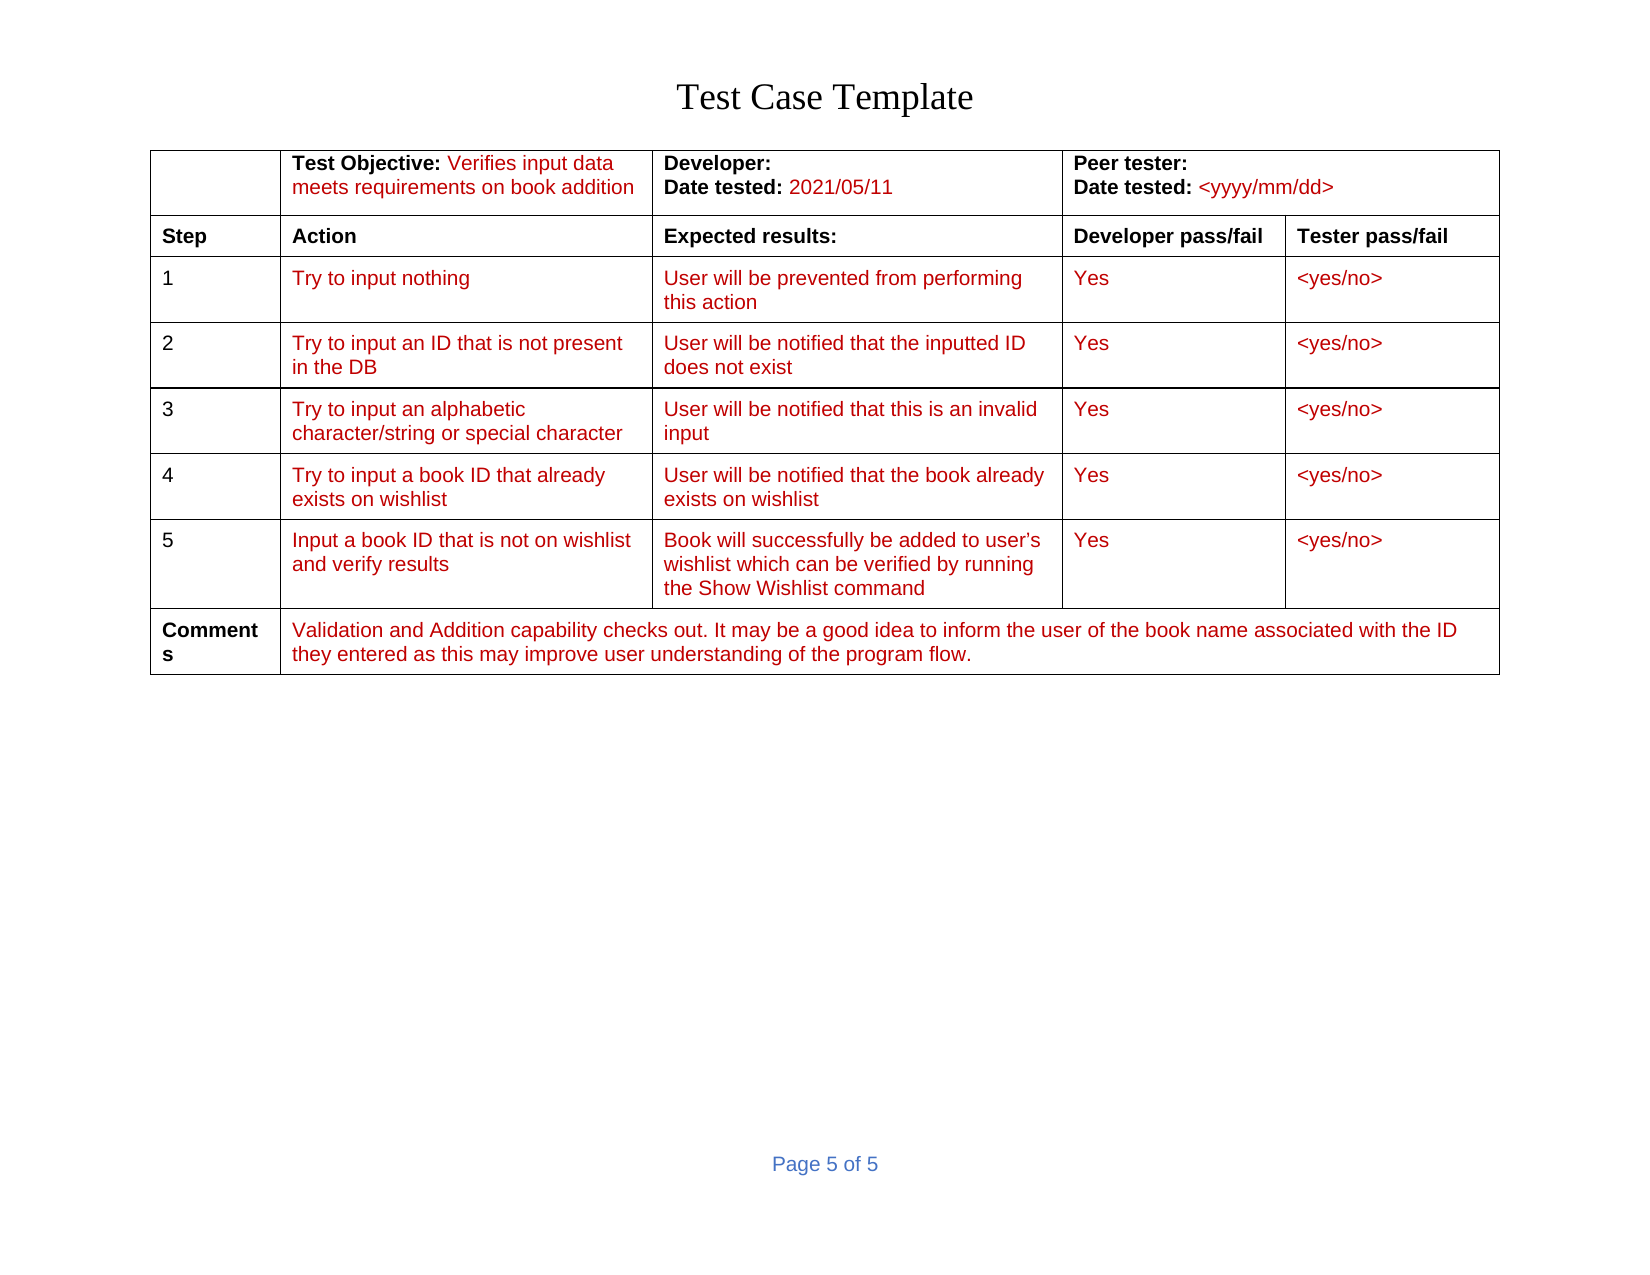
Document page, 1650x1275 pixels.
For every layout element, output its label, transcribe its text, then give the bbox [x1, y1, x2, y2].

table_cell Yes [1063, 323, 1285, 387]
table_cell Comments [151, 609, 280, 674]
table_cell Tester pass/fail [1286, 216, 1499, 256]
table_cell Try to input a book ID that already exists on wishlist [281, 454, 652, 519]
table_cell <yes/no> [1286, 389, 1499, 453]
table_cell Yes [1063, 520, 1285, 608]
table_cell Action [281, 216, 652, 256]
table_cell Yes [1063, 257, 1285, 322]
table_cell User will be notified that the book already exists on wishlist [653, 454, 1062, 519]
table_cell Peer tester: Date tested: <yyyy/mm/dd> [1063, 151, 1499, 214]
table_cell Step [151, 216, 280, 256]
table_cell <yes/no> [1286, 257, 1499, 322]
table_cell 3 [151, 389, 280, 453]
table_cell 4 [151, 454, 280, 519]
table_cell Yes [1063, 454, 1285, 519]
table_cell 2 [151, 323, 280, 387]
table_cell Developer pass/fail [1063, 216, 1285, 256]
table_cell 1 [151, 257, 280, 322]
table_cell Expected results: [653, 216, 1062, 256]
table_cell Try to input an alphabetic character/string or special character [281, 389, 652, 453]
table_cell Test Objective: Verifies input data meets requirements on book addition [281, 151, 652, 214]
table_cell Yes [1063, 389, 1285, 453]
table_cell User will be notified that this is an invalid input [653, 389, 1062, 453]
table_cell <yes/no> [1286, 520, 1499, 608]
table_cell [151, 151, 280, 214]
table_cell Validation and Addition capability checks out. It may be a good idea to inform the user of the book name associated with the ID they entered as this may improve user understanding of the program flow. [281, 609, 1499, 674]
table_cell Input a book ID that is not on wishlist and verify results [281, 520, 652, 608]
table_cell Try to input nothing [281, 257, 652, 322]
table_cell Book will successfully be added to user’s wishlist which can be verified by running the Show Wishlist command [653, 520, 1062, 608]
table_cell Developer: Date tested: 2021/05/11 [653, 151, 1062, 214]
table_cell User will be notified that the inputted ID does not exist [653, 323, 1062, 387]
table_cell User will be prevented from performing this action [653, 257, 1062, 322]
table_cell <yes/no> [1286, 323, 1499, 387]
table_cell Try to input an ID that is not present in the DB [281, 323, 652, 387]
table_cell <yes/no> [1286, 454, 1499, 519]
table_cell 5 [151, 520, 280, 608]
